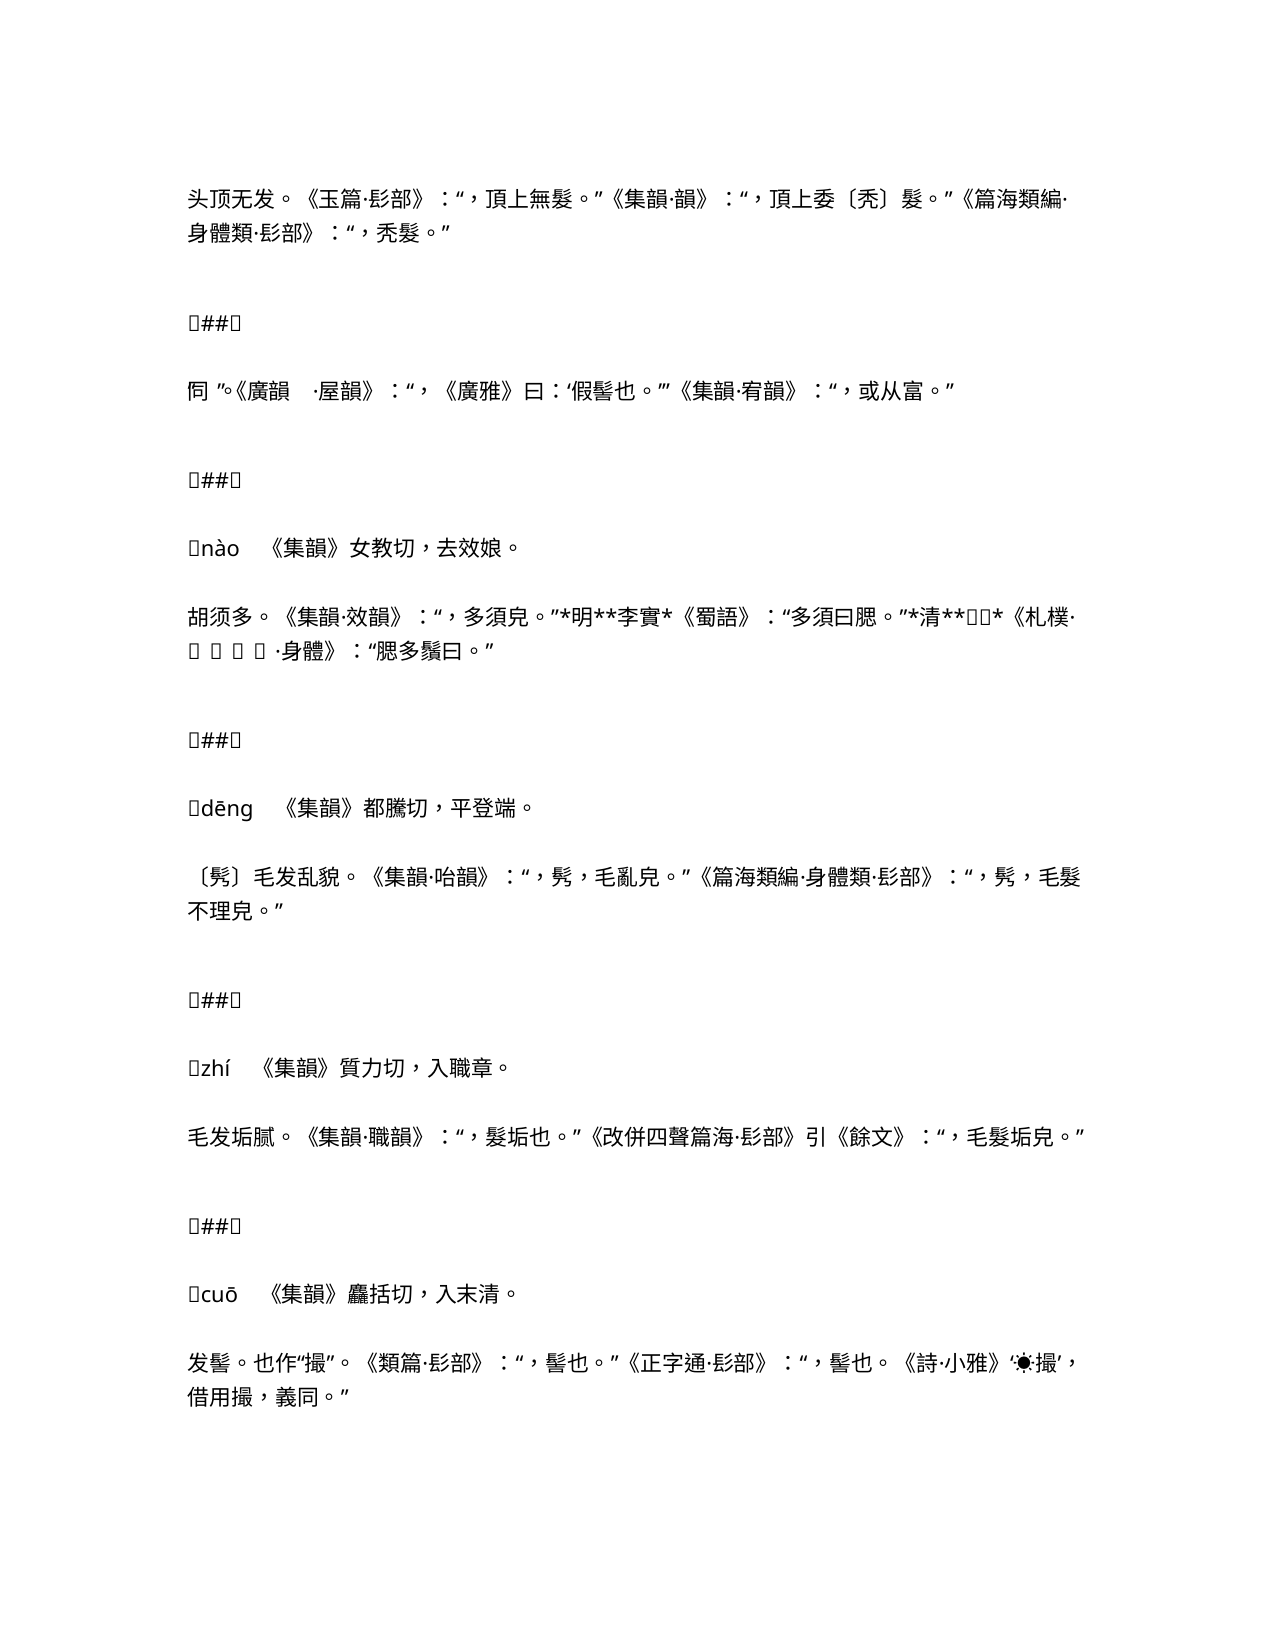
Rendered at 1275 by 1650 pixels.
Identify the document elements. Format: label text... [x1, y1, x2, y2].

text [187, 150, 1087, 282]
text 𩯆##𩯆 𩯆nào 《集韻》女教切，去效娘。 胡须多。《集韻·效韻》：“𩯆，多須皃。”*明**李實*《蜀語》：“多須曰𩯆腮。”*清**桂馥*《札樸·鄉里舊聞·身體》：“腮多鬚曰𩯆。” [187, 465, 1087, 700]
text 𩯇##𩯇 𩯇dēng 《集韻》都騰切，平登端。 〔𩯇䯮〕毛发乱貌。《集韻·咍韻》：“𩯇，𩯇䯮，毛亂皃。”《篇海類編·身體類·髟部》：“𩯇，𩯇䯮，毛髮不理皃。” [187, 725, 1087, 960]
text 𩯈##𩯈 𩯈zhí 《集韻》質力切，入職章。 毛发垢腻。《集韻·職韻》：“𩯈，髮垢也。”《改併四聲篇海·髟部》引《餘文》：“𩯈，毛髮垢皃。” [187, 985, 1087, 1186]
text 𩯅##𩯅 𩯅同“𩭺”。《廣韻·屋韻》：“𩯅，《廣雅》曰：‘假髻也。’”《集韻·宥韻》：“𩭺，或从富。” [187, 307, 1087, 440]
text 𩯉##𩯉 𩯉cuō 《集韻》麤括切，入末清。 发髻。也作“撮”。《類篇·髟部》：“𩯉，髻也。”《正字通·髟部》：“𩯉，髻也。《詩·小雅》‘☀撮’，借用撮，義同。” [187, 1211, 1087, 1446]
